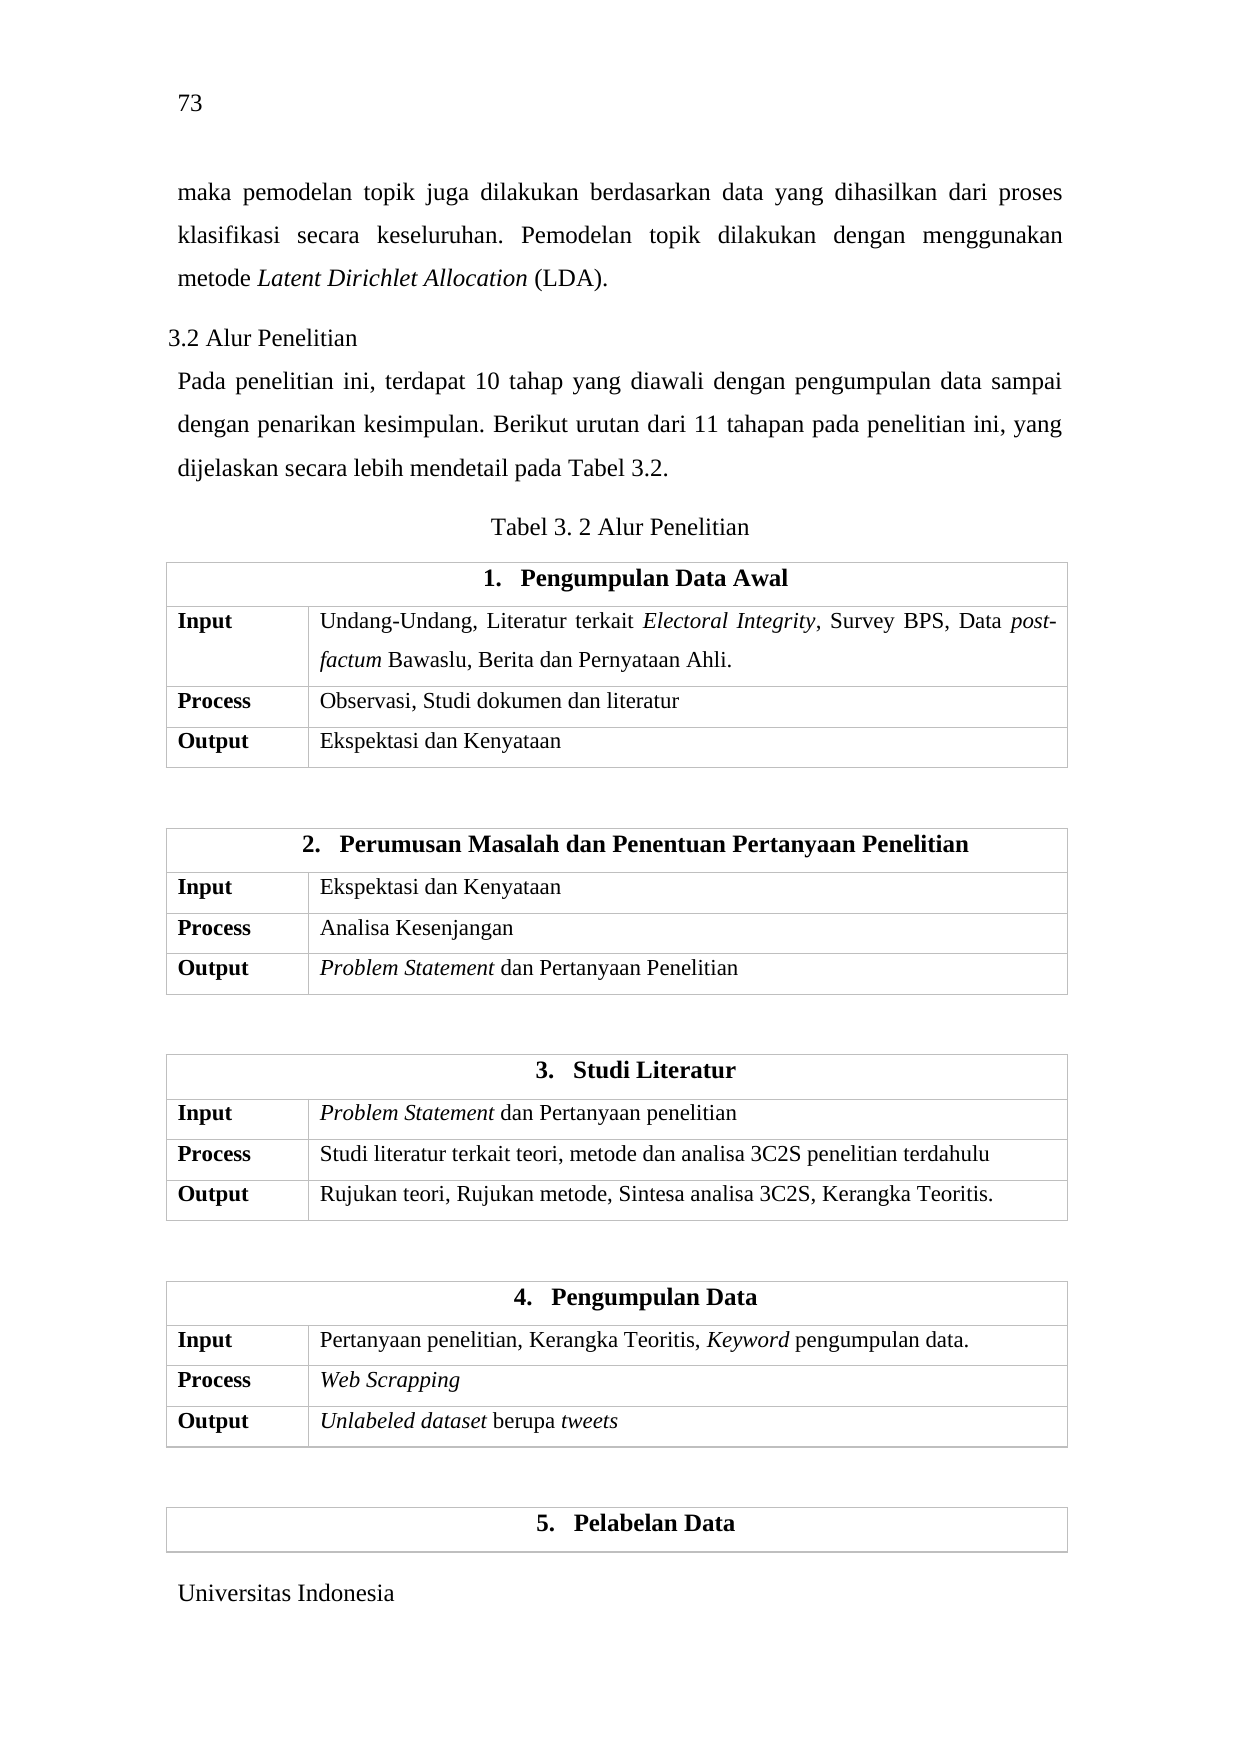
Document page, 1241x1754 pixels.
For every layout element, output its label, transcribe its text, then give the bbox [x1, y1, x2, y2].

table_cell Input [167, 1100, 308, 1139]
table_cell Ekspektasi dan Kenyataan [309, 728, 1067, 767]
text Pada penelitian ini, terdapat 10 tahap yang diawali dengan pengumpulan data sampai dengan penarikan kesimpulan. Berikut urutan dari 11 tahapan pada penelitian ini, yang dijelaskan secara lebih mendetail pada Tabel 3.2. [177, 366, 1063, 481]
table_cell Input [167, 607, 308, 686]
table_cell Input [167, 1326, 308, 1365]
table_header Pengumpulan Data Awal [167, 563, 1067, 606]
table_header Studi Literatur [167, 1055, 1067, 1098]
table_header Perumusan Masalah dan Penentuan Pertanyaan Penelitian [167, 829, 1067, 872]
table_cell Studi literatur terkait teori, metode dan analisa 3C2S penelitian terdahulu [309, 1140, 1067, 1179]
table_cell Problem Statement dan Pertanyaan penelitian [309, 1100, 1067, 1139]
table_cell Process [167, 1140, 308, 1179]
table_header Pengumpulan Data [167, 1282, 1067, 1325]
table_cell Output [167, 954, 308, 993]
table_cell Input [167, 873, 308, 912]
table_cell Web Scrapping [309, 1366, 1067, 1406]
table_cell Output [167, 1181, 308, 1220]
table_cell Process [167, 1366, 308, 1406]
table_cell Problem Statement dan Pertanyaan Penelitian [309, 954, 1067, 993]
table_cell Output [167, 1407, 308, 1446]
subtitle Alur Penelitian [168, 323, 1063, 352]
table_cell Unlabeled dataset berupa tweets [309, 1407, 1067, 1446]
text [177, 177, 1063, 292]
table_cell Pertanyaan penelitian, Kerangka Teoritis, Keyword pengumpulan data. [309, 1326, 1067, 1365]
table_cell Output [167, 728, 308, 767]
table_cell Process [167, 914, 308, 953]
text Tabel 3. 2 Alur Penelitian [177, 512, 1063, 541]
table_header Pelabelan Data [167, 1508, 1067, 1551]
table_cell Observasi, Studi dokumen dan literatur [309, 687, 1067, 727]
table_cell Process [167, 687, 308, 727]
table_cell Rujukan teori, Rujukan metode, Sintesa analisa 3C2S, Kerangka Teoritis. [309, 1181, 1067, 1220]
table_cell Ekspektasi dan Kenyataan [309, 873, 1067, 912]
table_cell Undang-Undang, Literatur terkait Electoral Integrity, Survey BPS, Data post-factum Bawaslu, Berita dan Pernyataan Ahli. [309, 607, 1067, 686]
table_cell Analisa Kesenjangan [309, 914, 1067, 953]
